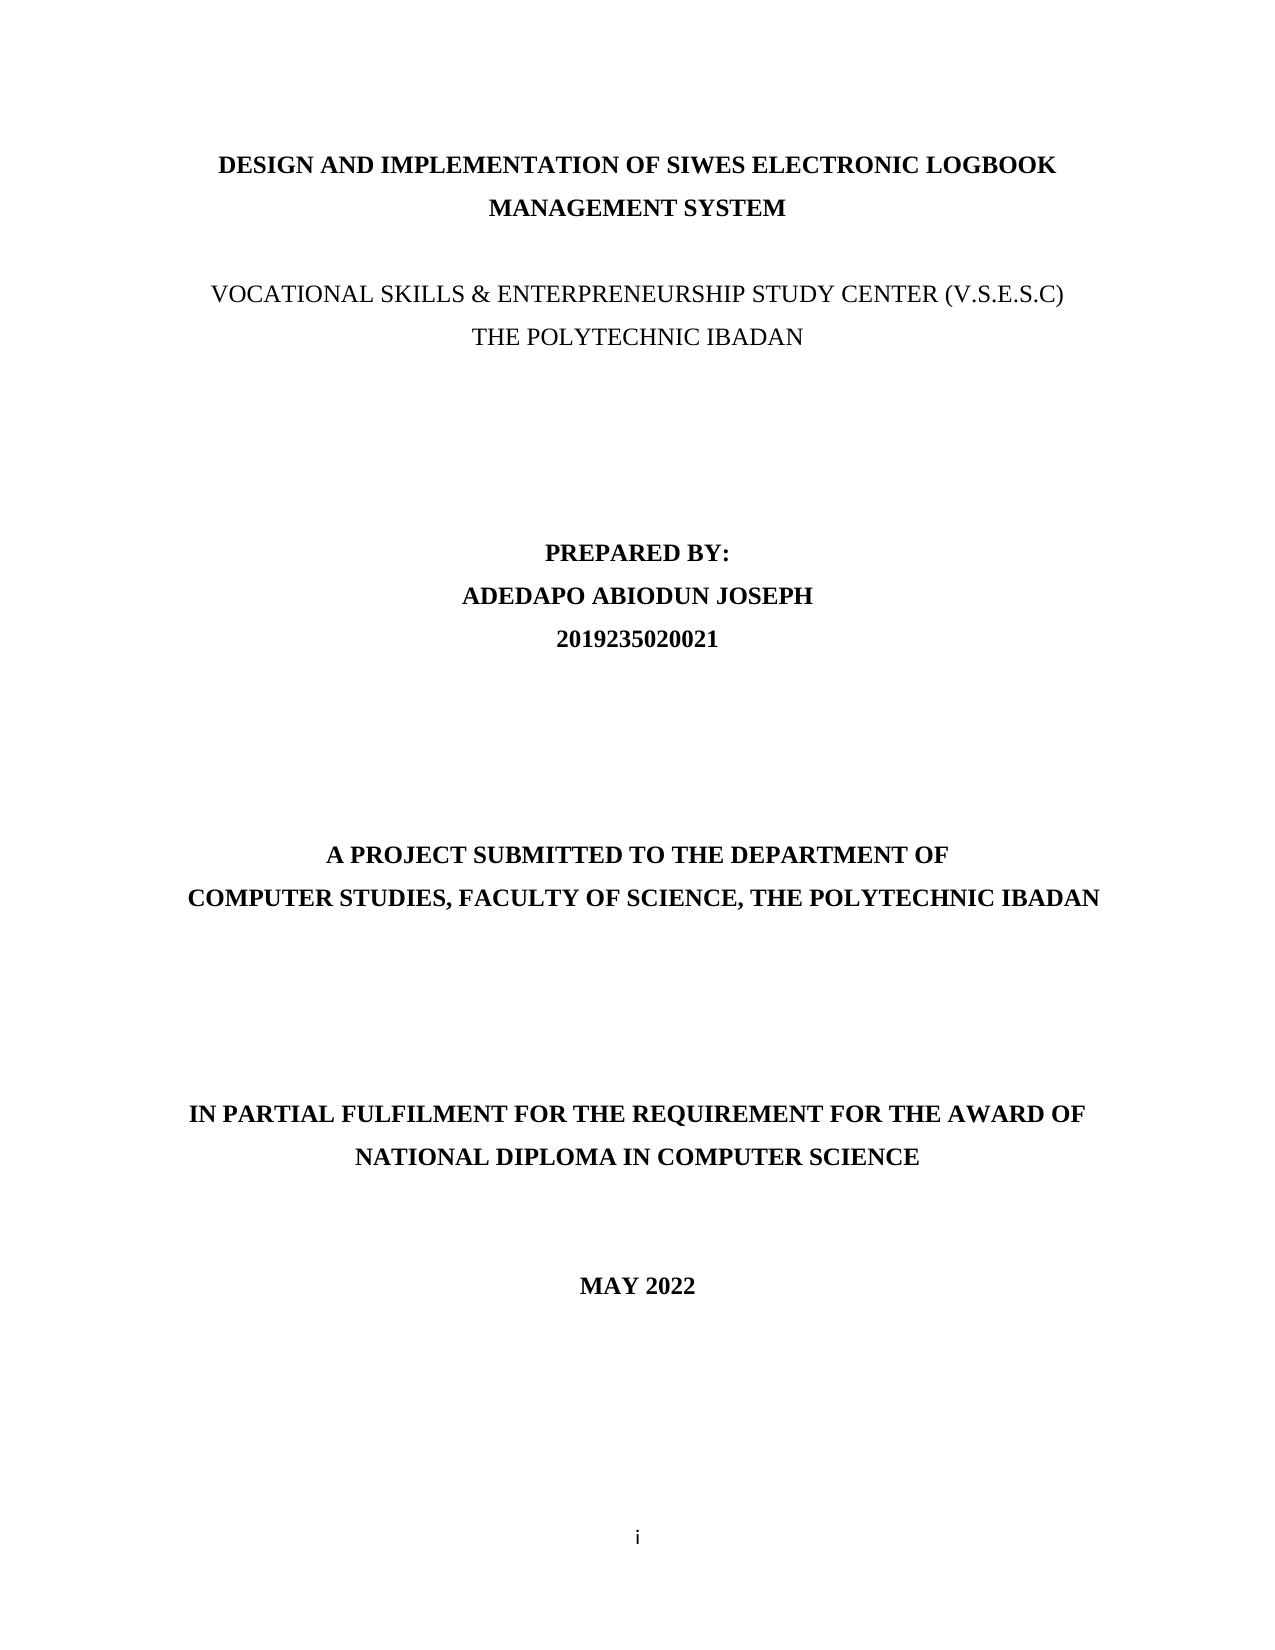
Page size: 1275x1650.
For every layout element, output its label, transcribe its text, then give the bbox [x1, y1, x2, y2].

text A PROJECT SUBMITTED TO THE DEPARTMENT OF [150, 840, 1125, 869]
text ADEDAPO ABIODUN JOSEPH [150, 581, 1125, 610]
text THE POLYTECHNIC IBADAN [150, 322, 1125, 351]
text PREPARED BY: [150, 538, 1125, 567]
text VOCATIONAL SKILLS & ENTERPRENEURSHIP STUDY CENTER (V.S.E.S.C) [150, 279, 1125, 308]
text DESIGN AND IMPLEMENTATION OF SIWES ELECTRONIC LOGBOOK MANAGEMENT SYSTEM [150, 150, 1125, 222]
text MAY 2022 [150, 1271, 1125, 1300]
text COMPUTER STUDIES, FACULTY OF SCIENCE, THE POLYTECHNIC IBADAN [150, 883, 1125, 912]
text IN PARTIAL FULFILMENT FOR THE REQUIREMENT FOR THE AWARD OF NATIONAL DIPLOMA IN COMPUTER SCIENCE [150, 1099, 1125, 1171]
text 2019235020021 [150, 624, 1125, 653]
